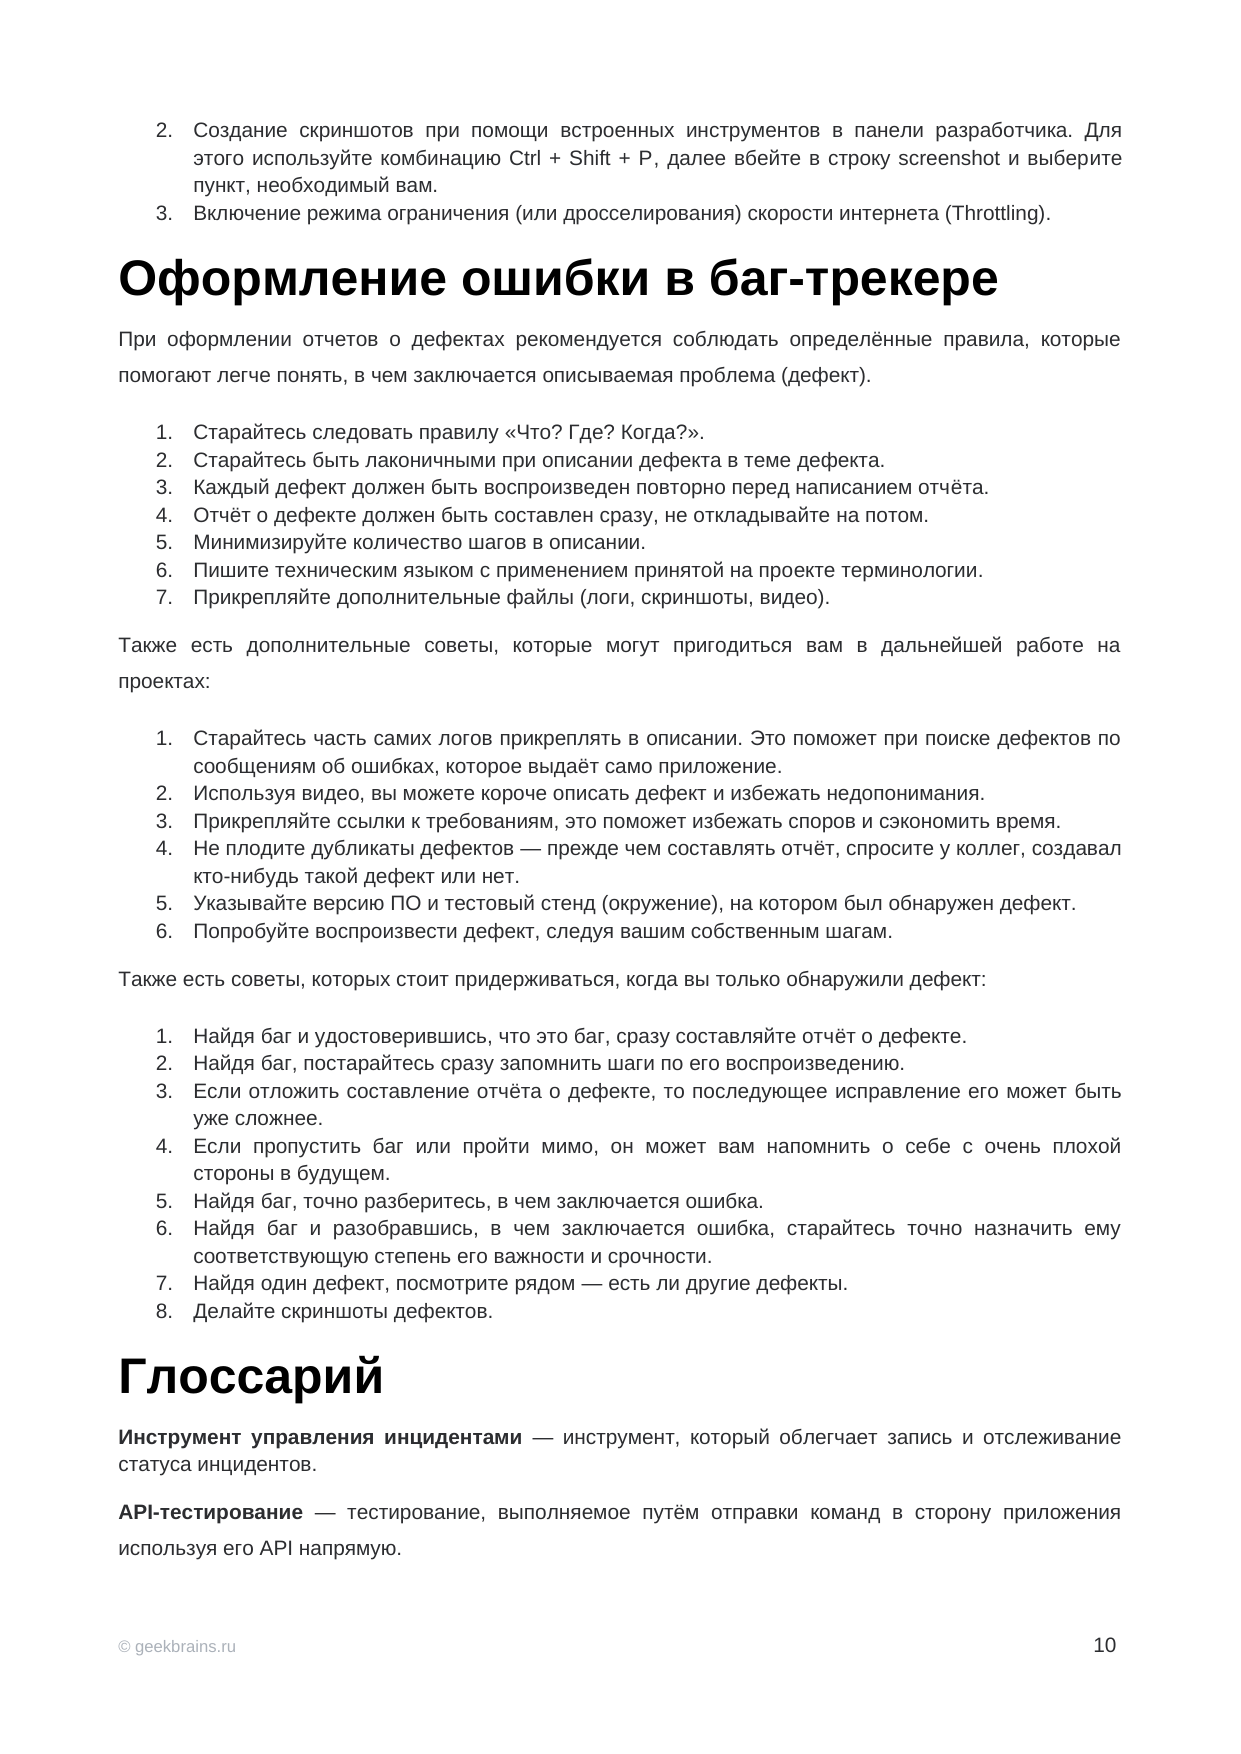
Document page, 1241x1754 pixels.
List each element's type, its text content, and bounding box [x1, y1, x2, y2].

subtitle Оформление ошибки в баг-трекере [118, 249, 1122, 306]
list Отчёт о дефекте должен быть составлен сразу, не откладывайте на потом. [156, 502, 1122, 526]
list Найдя баг и удостоверившись, что это баг, сразу составляйте отчёт о дефекте. [156, 1023, 1122, 1047]
list Прикрепляйте ссылки к требованиям, это поможет избежать споров и сэкономить время. [156, 808, 1122, 832]
list Попробуйте воспроизвести дефект, следуя вашим собственным шагам. [156, 918, 1122, 942]
text Инструмент управления инцидентами — инструмент, который облегчает запись и отслеживание статуса инцидентов. [118, 1425, 1122, 1476]
list Минимизируйте количество шагов в описании. [156, 530, 1122, 554]
text Также есть дополнительные советы, которые могут пригодиться вам в дальнейшей работе на проектах: [118, 633, 1122, 693]
list Прикрепляйте дополнительные файлы (логи, скриншоты, видео). [156, 585, 1122, 609]
list Найдя баг, точно разберитесь, в чем заключается ошибка. [156, 1188, 1122, 1212]
list Указывайте версию ПО и тестовый стенд (окружение), на котором был обнаружен дефект. [156, 891, 1122, 915]
list Делайте скриншоты дефектов. [156, 1298, 1122, 1322]
list Найдя один дефект, посмотрите рядом — есть ли другие дефекты. [156, 1271, 1122, 1295]
list Старайтесь быть лаконичными при описании дефекта в теме дефекта. [156, 447, 1122, 471]
list Найдя баг и разобравшись, в чем заключается ошибка, старайтесь точно назначить ему соответствующую степень его важности и срочности. [156, 1216, 1122, 1267]
list Каждый дефект должен быть воспроизведен повторно перед написанием отчёта. [156, 475, 1122, 499]
list Старайтесь следовать правилу «Что? Где? Когда?». [156, 420, 1122, 444]
list Создание скриншотов при помощи встроенных инструментов в панели разработчика. Для этого используйте комбинацию Ctrl + Shift + P, далее вбейте в строку screenshot и выберите пункт, необходимый вам. [156, 118, 1122, 197]
list Пишите техническим языком с применением принятой на проекте терминологии. [156, 557, 1122, 581]
text Также есть советы, которых стоит придерживаться, когда вы только обнаружили дефект: [118, 967, 1122, 991]
text При оформлении отчетов о дефектах рекомендуется соблюдать определённые правила, которые помогают легче понять, в чем заключается описываемая проблема (дефект). [118, 327, 1122, 387]
text API-тестирование — тестирование, выполняемое путём отправки команд в сторону приложения используя его API напрямую. [118, 1500, 1122, 1560]
list Старайтесь часть самих логов прикреплять в описании. Это поможет при поиске дефектов по сообщениям об ошибках, которое выдаёт само приложение. [156, 726, 1122, 777]
list Включение режима ограничения (или дросселирования) скорости интернета (Throttling). [156, 201, 1122, 224]
list Не плодите дубликаты дефектов — прежде чем составлять отчёт, спросите у коллег, создавал кто-нибудь такой дефект или нет. [156, 836, 1122, 887]
list Используя видео, вы можете короче описать дефект и избежать недопонимания. [156, 781, 1122, 805]
list Если отложить составление отчёта о дефекте, то последующее исправление его может быть уже сложнее. [156, 1078, 1122, 1130]
list Если пропустить баг или пройти мимо, он может вам напомнить о себе с очень плохой стороны в будущем. [156, 1133, 1122, 1185]
list Найдя баг, постарайтесь сразу запомнить шаги по его воспроизведению. [156, 1051, 1122, 1075]
subtitle Глоссарий [118, 1347, 1122, 1404]
